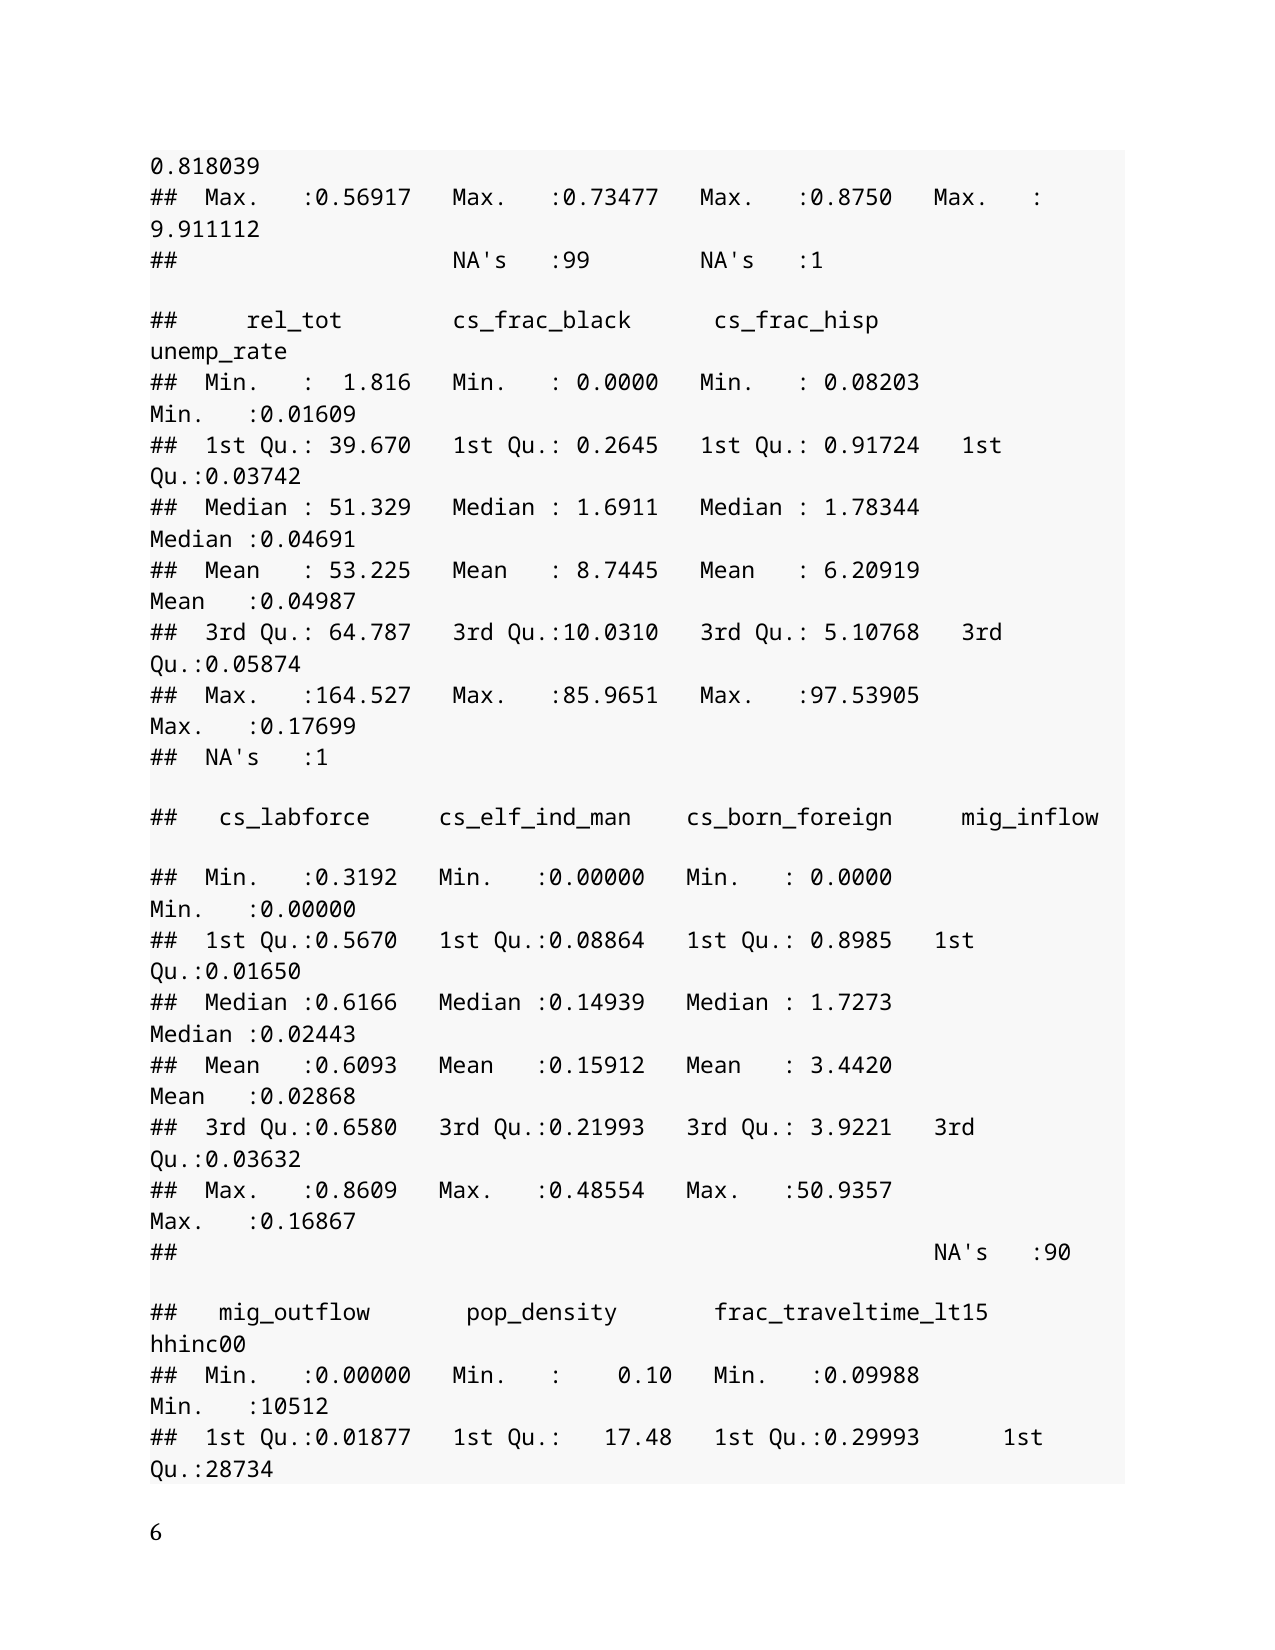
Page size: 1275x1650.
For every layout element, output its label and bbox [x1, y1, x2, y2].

text [150, 150, 1125, 1484]
